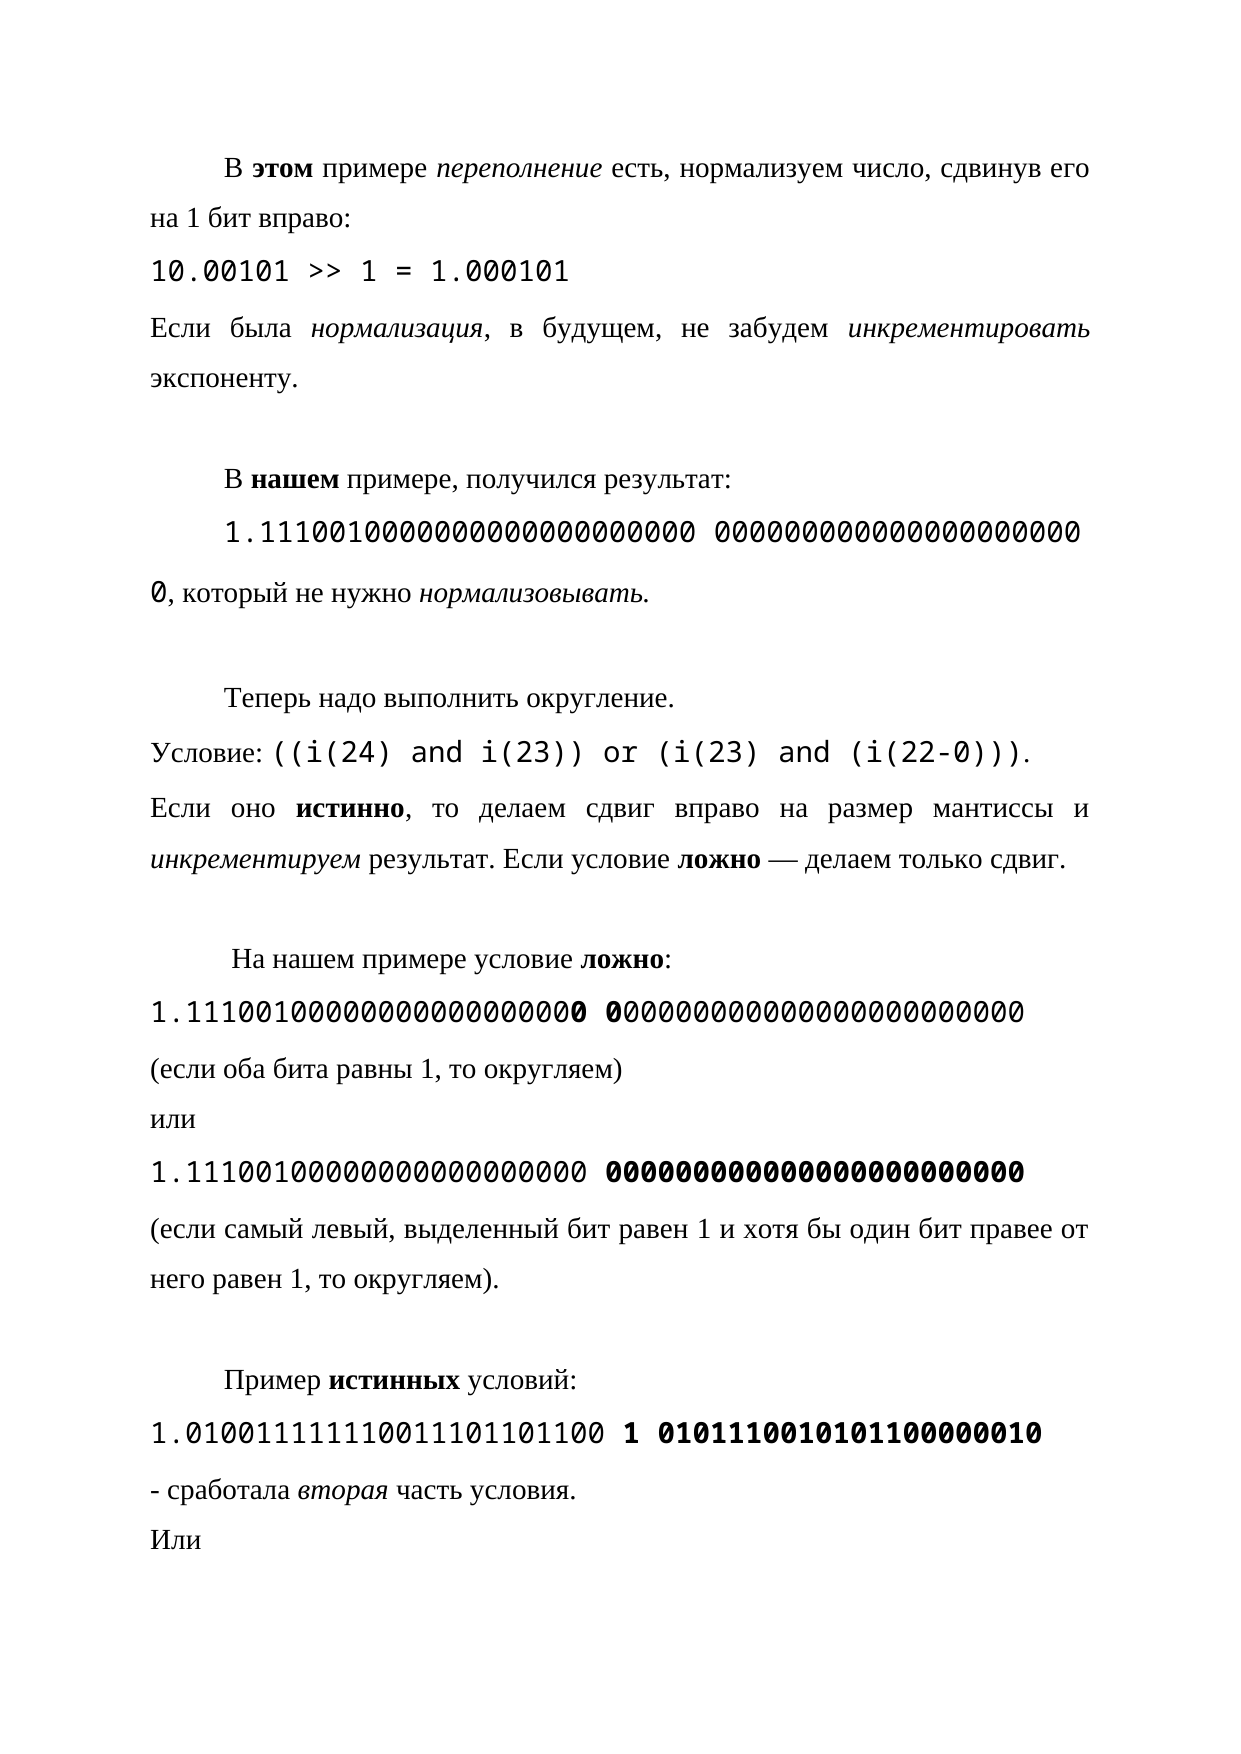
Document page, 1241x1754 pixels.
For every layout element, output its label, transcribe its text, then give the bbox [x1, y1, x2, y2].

text В нашем примере, получился результат: [150, 461, 1090, 494]
text Условие: ((i(24) and i(23)) or (i(23) and (i(22-0))). [150, 731, 1090, 771]
text 1.010011111110011101101100 1 0101110010101100000010 [150, 1412, 1090, 1452]
text - сработала вторая часть условия. [150, 1472, 1090, 1506]
text Если оно истинно, то делаем сдвиг вправо на размер мантиссы и инкрементируем результат. Если условие ложно — делаем только сдвиг. [150, 790, 1090, 874]
text (если оба бита равны 1, то округляем) [150, 1051, 1090, 1085]
text На нашем примере условие ложно: [150, 941, 1090, 975]
text Теперь надо выполнить округление. [150, 681, 1090, 714]
text (если самый левый, выделенный бит равен 1 и хотя бы один бит правее от него равен 1, то округляем). [150, 1211, 1090, 1295]
text Пример истинных условий: [150, 1362, 1090, 1396]
text 10.00101 >> 1 = 1.000101 [150, 251, 1090, 290]
text 1.1110010000000000000000000 0000000000000000000000, который не нужно нормализовывать. [150, 511, 1090, 611]
text В этом примере переполнение есть, нормализуем число, сдвинув его на 1 бит вправо: [150, 150, 1090, 234]
text 1.11100100000000000000000 000000000000000000000000 [150, 992, 1090, 1031]
text Или [150, 1522, 1090, 1556]
text 1.11100100000000000000000 000000000000000000000000 [150, 1152, 1090, 1191]
text или [150, 1101, 1090, 1135]
text Если была нормализация, в будущем, не забудем инкрементировать экспоненту. [150, 310, 1090, 394]
